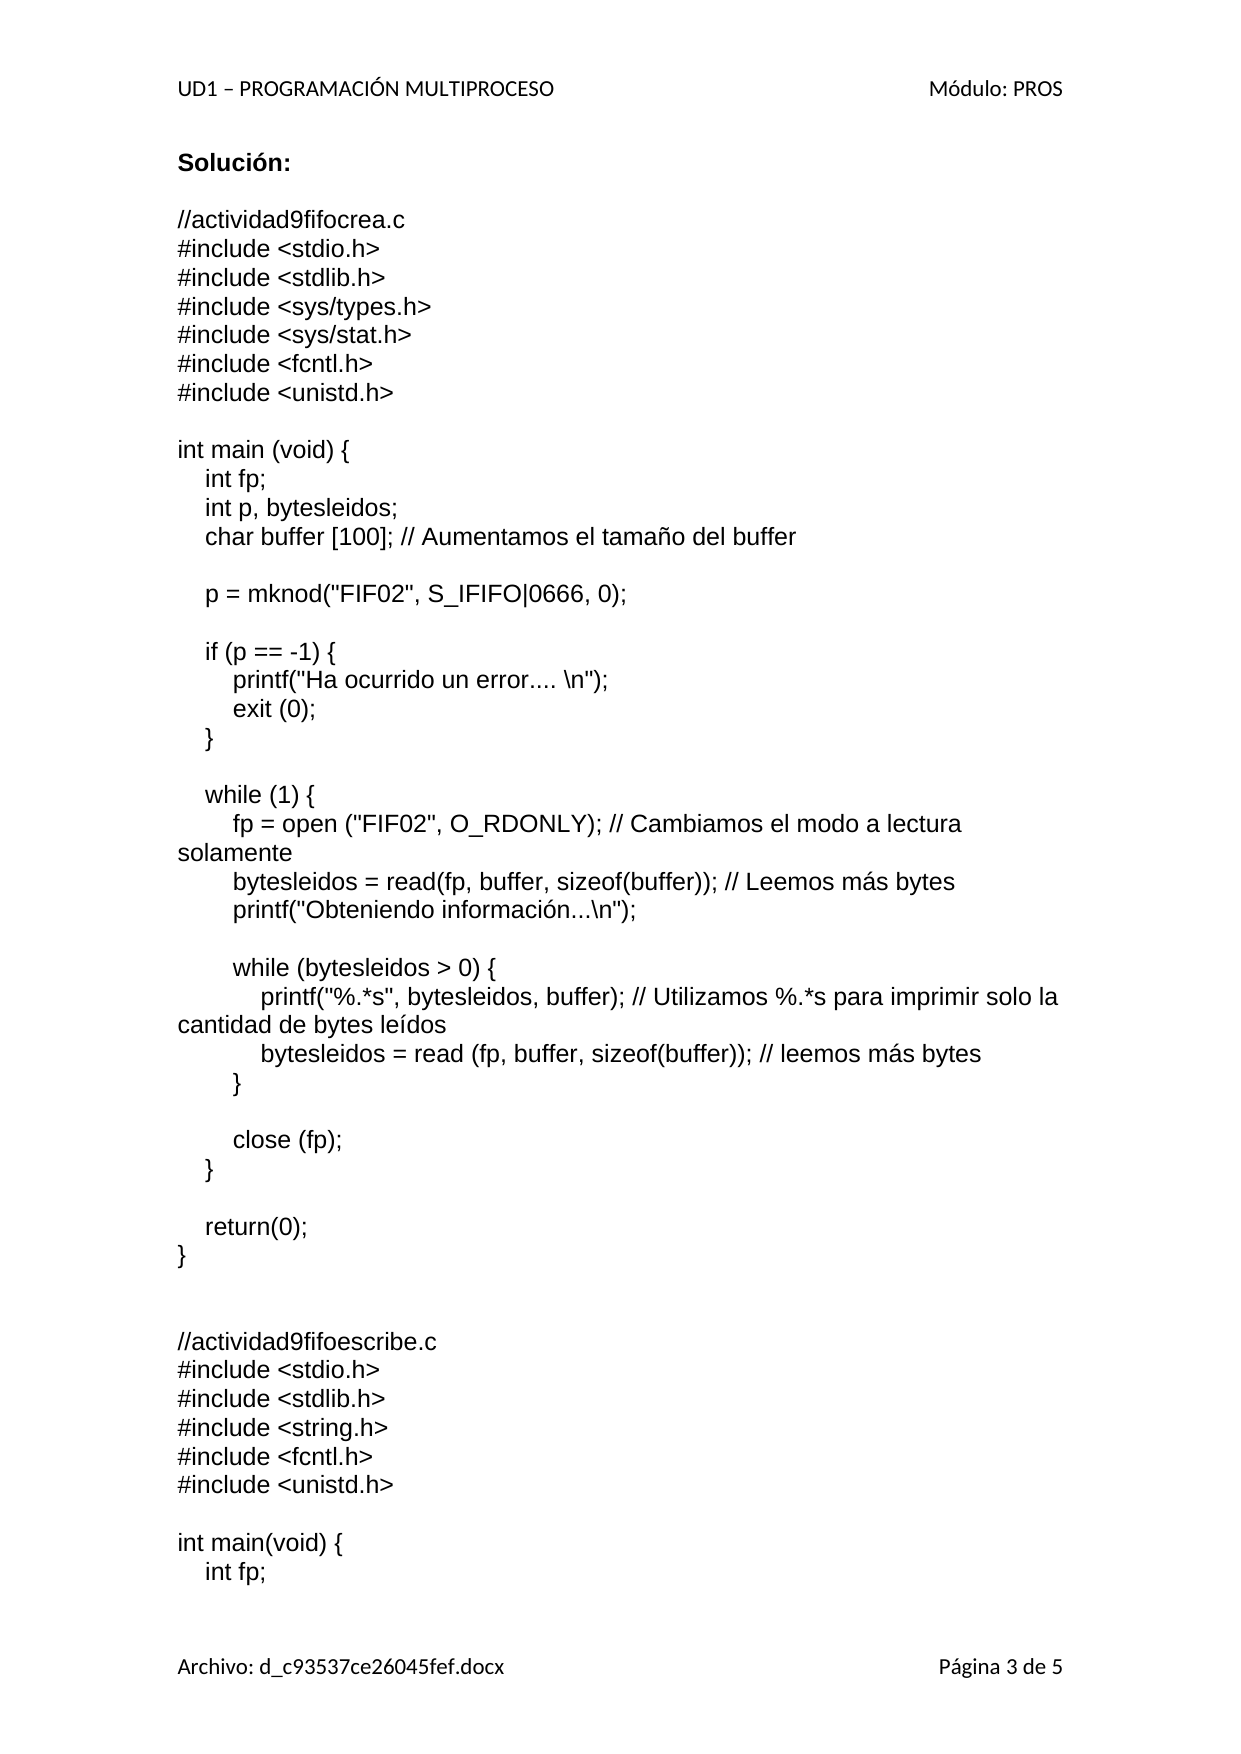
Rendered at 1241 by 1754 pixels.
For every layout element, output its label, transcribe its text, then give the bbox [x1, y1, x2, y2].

text return(0); [177, 1211, 1063, 1240]
text //actividad9fifocrea.c [177, 205, 1063, 234]
text } [177, 1154, 1063, 1183]
text if (p == -1) { [177, 636, 1063, 665]
text int main (void) { [177, 435, 1063, 464]
text while (1) { [177, 780, 1063, 809]
text exit (0); [177, 694, 1063, 723]
text } [177, 723, 1063, 751]
text #include <stdio.h> [177, 1355, 1063, 1384]
text int fp; [177, 464, 1063, 493]
text int main(void) { [177, 1528, 1063, 1556]
text #include <sys/stat.h> [177, 320, 1063, 349]
text //actividad9fifoescribe.c [177, 1326, 1063, 1355]
text char buffer [100]; // Aumentamos el tamaño del buffer [177, 521, 1063, 550]
text #include <fcntl.h> [177, 349, 1063, 378]
text while (bytesleidos > 0) { [177, 953, 1063, 981]
text #include <fcntl.h> [177, 1441, 1063, 1470]
text } [177, 1068, 1063, 1096]
text printf("Obteniendo información...\n"); [177, 895, 1063, 924]
text Solución: [177, 148, 1063, 176]
text #include <string.h> [177, 1413, 1063, 1441]
text #include <stdio.h> [177, 234, 1063, 263]
text #include <stdlib.h> [177, 1384, 1063, 1413]
text #include <sys/types.h> [177, 291, 1063, 320]
text bytesleidos = read(fp, buffer, sizeof(buffer)); // Leemos más bytes [177, 866, 1063, 895]
text } [177, 1240, 1063, 1269]
text int p, bytesleidos; [177, 493, 1063, 521]
text bytesleidos = read (fp, buffer, sizeof(buffer)); // leemos más bytes [177, 1039, 1063, 1068]
text #include <unistd.h> [177, 378, 1063, 406]
text printf("%.*s", bytesleidos, buffer); // Utilizamos %.*s para imprimir solo la cantidad de bytes leídos [177, 981, 1063, 1039]
text #include <unistd.h> [177, 1470, 1063, 1499]
text p = mknod("FIF02", S_IFIFO|0666, 0); [177, 579, 1063, 608]
text printf("Ha ocurrido un error.... \n"); [177, 665, 1063, 694]
text #include <stdlib.h> [177, 263, 1063, 291]
text close (fp); [177, 1125, 1063, 1154]
text fp = open ("FIF02", O_RDONLY); // Cambiamos el modo a lectura solamente [177, 809, 1063, 866]
text int fp; [177, 1556, 1063, 1585]
